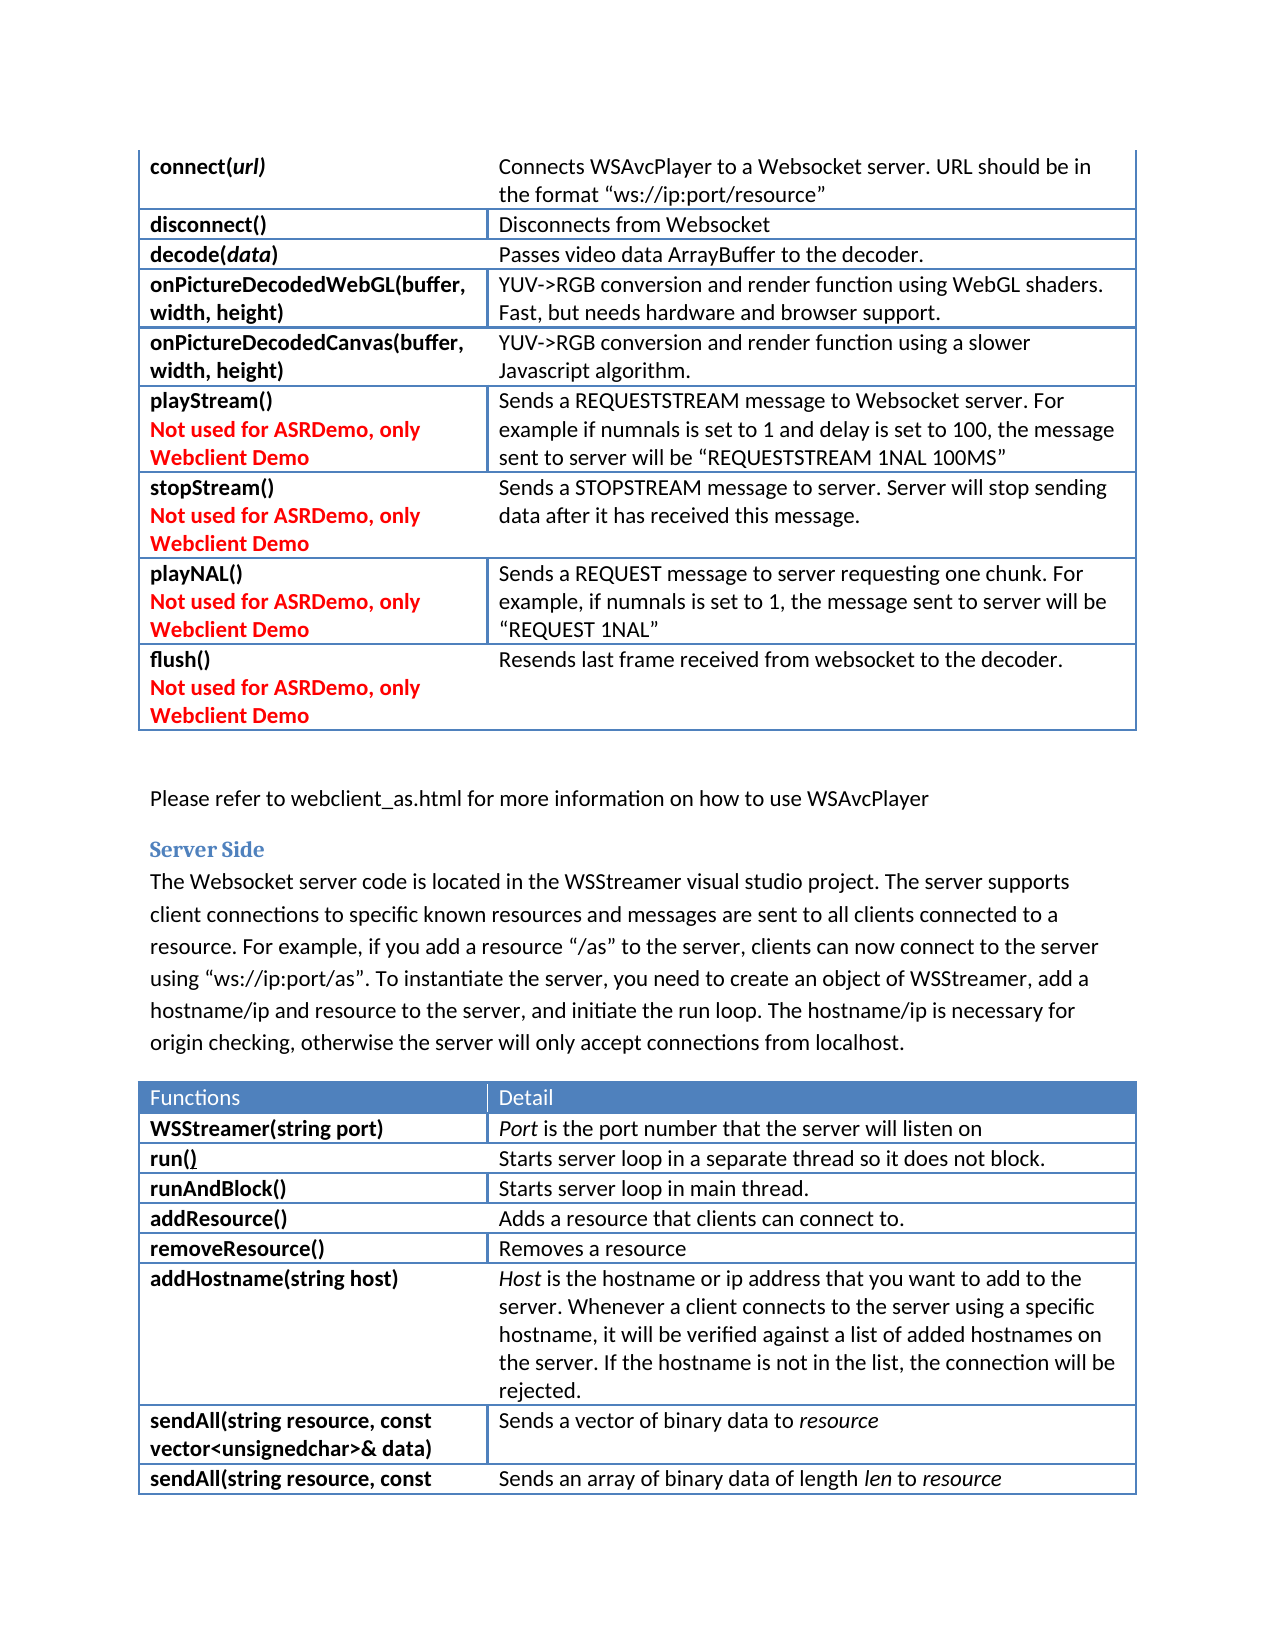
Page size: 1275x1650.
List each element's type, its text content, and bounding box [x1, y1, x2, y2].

table_cell sendAll(string resource, const vector<unsignedchar>& data) [140, 1406, 486, 1462]
table_cell WSStreamer(string port) [140, 1114, 486, 1142]
text The Websocket server code is located in the WSStreamer visual studio project. The server supports client connections to specific known resources and messages are sent to all clients connected to a resource. For example, if you add a resource “/as” to the server, clients can now connect to the server using “ws://ip:port/as”. To instantiate the server, you need to create an object of WSStreamer, add a hostname/ip and resource to the server, and initiate the run loop. The hostname/ip is necessary for origin checking, otherwise the server will only accept connections from localhost. [150, 867, 1125, 1056]
table_cell decode(data) [140, 240, 487, 268]
table_header Functions [140, 1084, 487, 1112]
subtitle Server Side [150, 837, 1125, 864]
table_cell Host is the hostname or ip address that you want to add to the server. Whenever a client connects to the server using a specific hostname, it will be verified against a list of added hostnames on the server. If the hostname is not in the list, the connection will be rejected. [488, 1264, 1135, 1404]
table_cell runAndBlock() [140, 1174, 486, 1202]
table_cell Sends a REQUEST message to server requesting one chunk. For example, if numnals is set to 1, the message sent to server will be “REQUEST 1NAL” [489, 559, 1135, 643]
table_cell onPictureDecodedCanvas(buffer, width, height) [140, 329, 487, 384]
table_cell removeResource() [140, 1234, 486, 1262]
table_cell Connects WSAvcPlayer to a Websocket server. URL should be in the format “ws://ip:port/resource” [488, 150, 1135, 208]
table_cell Starts server loop in a separate thread so it does not block. [488, 1144, 1135, 1172]
table_cell Adds a resource that clients can connect to. [488, 1204, 1135, 1232]
table_cell stopStream() Not used for ASRDemo, only Webclient Demo [140, 473, 487, 557]
table_cell disconnect() [140, 210, 486, 238]
table_cell Sends a vector of binary data to resource [489, 1406, 1135, 1462]
table_cell Sends a STOPSTREAM message to server. Server will stop sending data after it has received this message. [488, 473, 1135, 557]
table_cell Starts server loop in main thread. [489, 1174, 1135, 1202]
table_cell Disconnects from Websocket [489, 210, 1135, 238]
table_cell Passes video data ArrayBuffer to the decoder. [488, 240, 1135, 268]
table_cell connect(url) [140, 150, 487, 208]
text Please refer to webclient_as.html for more information on how to use WSAvcPlayer [150, 784, 1125, 812]
table_cell addHostname(string host) [140, 1264, 487, 1404]
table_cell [140, 1465, 487, 1492]
table_cell YUV->RGB conversion and render function using WebGL shaders. Fast, but needs hardware and browser support. [489, 270, 1135, 326]
table_cell playStream() Not used for ASRDemo, only Webclient Demo [140, 387, 486, 471]
table_header Detail [488, 1084, 1135, 1112]
table_cell Resends last frame received from websocket to the decoder. [488, 645, 1135, 729]
table_cell run() [140, 1144, 487, 1172]
table_cell playNAL() Not used for ASRDemo, only Webclient Demo [140, 559, 486, 643]
table_cell YUV->RGB conversion and render function using a slower Javascript algorithm. [488, 329, 1135, 384]
table_cell onPictureDecodedWebGL(buffer, width, height) [140, 270, 486, 326]
table_cell addResource() [140, 1204, 487, 1232]
table_cell Removes a resource [489, 1234, 1135, 1262]
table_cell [488, 1465, 1135, 1492]
table_cell Port is the port number that the server will listen on [489, 1114, 1135, 1142]
table_cell Sends a REQUESTSTREAM message to Websocket server. For example if numnals is set to 1 and delay is set to 100, the message sent to server will be “REQUESTSTREAM 1NAL 100MS” [489, 387, 1135, 471]
table_cell flush() Not used for ASRDemo, only Webclient Demo [140, 645, 487, 729]
